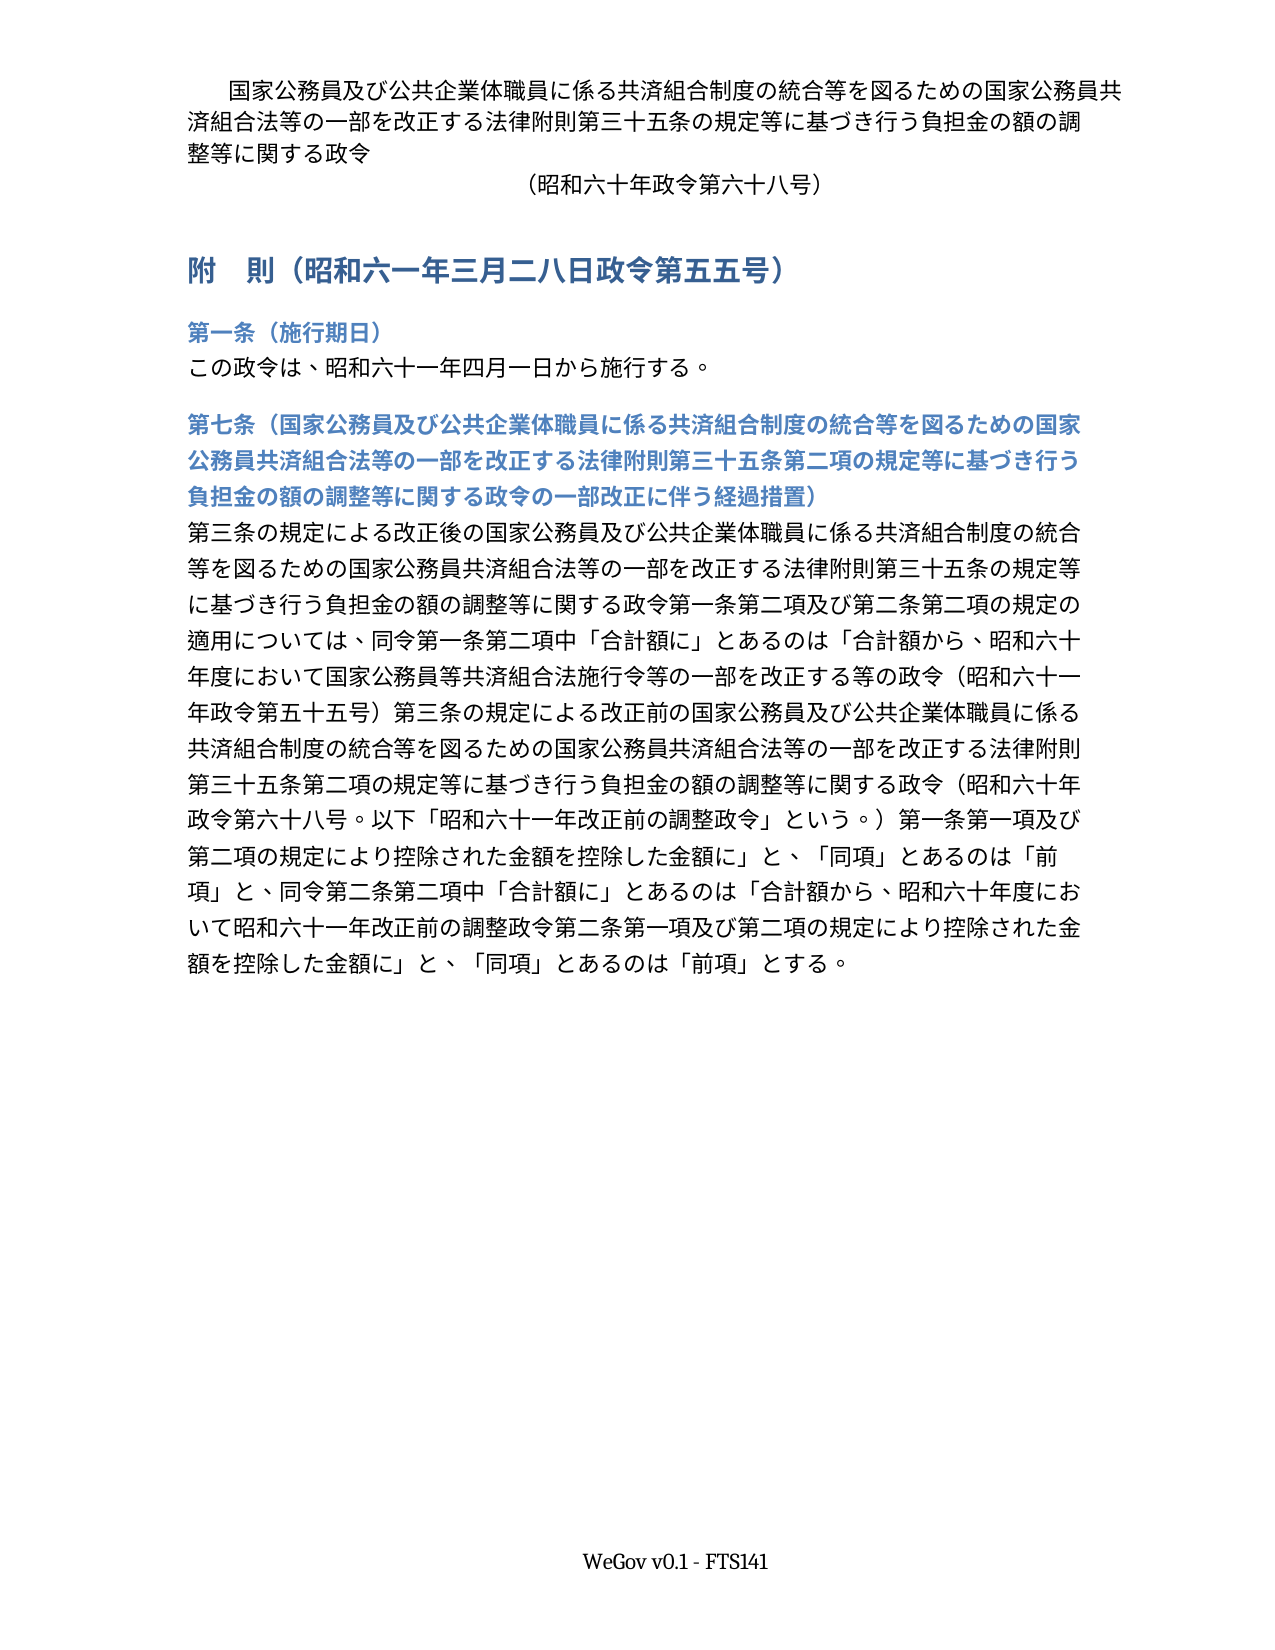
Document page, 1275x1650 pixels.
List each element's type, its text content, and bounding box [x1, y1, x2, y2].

subtitle 第一条（施行期日） [187, 316, 1087, 348]
text この政令は、昭和六十一年四月一日から施行する。 [187, 352, 1087, 384]
subtitle 附 則（昭和六一年三月二八日政令第五五号） [187, 250, 1087, 290]
subtitle 第七条（国家公務員及び公共企業体職員に係る共済組合制度の統合等を図るための国家公務員共済組合法等の一部を改正する法律附則第三十五条第二項の規定等に基づき行う負担金の額の調整等に関する政令の一部改正に伴う経過措置） [187, 409, 1087, 512]
text 第三条の規定による改正後の国家公務員及び公共企業体職員に係る共済組合制度の統合等を図るための国家公務員共済組合法等の一部を改正する法律附則第三十五条の規定等に基づき行う負担金の額の調整等に関する政令第一条第二項及び第二条第二項の規定の適用については、同令第一条第二項中「合計額に」とあるのは「合計額から、昭和六十年度において国家公務員等共済組合法施行令等の一部を改正する等の政令（昭和六十一年政令第五十五号）第三条の規定による改正前の国家公務員及び公共企業体職員に係る共済組合制度の統合等を図るための国家公務員共済組合法等の一部を改正する法律附則第三十五条第二項の規定等に基づき行う負担金の額の調整等に関する政令（昭和六十年政令第六十八号。以下「昭和六十一年改正前の調整政令」という。）第一条第一項及び第二項の規定により控除された金額を控除した金額に」と、「同項」とあるのは「前項」と、同令第二条第二項中「合計額に」とあるのは「合計額から、昭和六十年度において昭和六十一年改正前の調整政令第二条第一項及び第二項の規定により控除された金額を控除した金額に」と、「同項」とあるのは「前項」とする。 [187, 517, 1087, 979]
